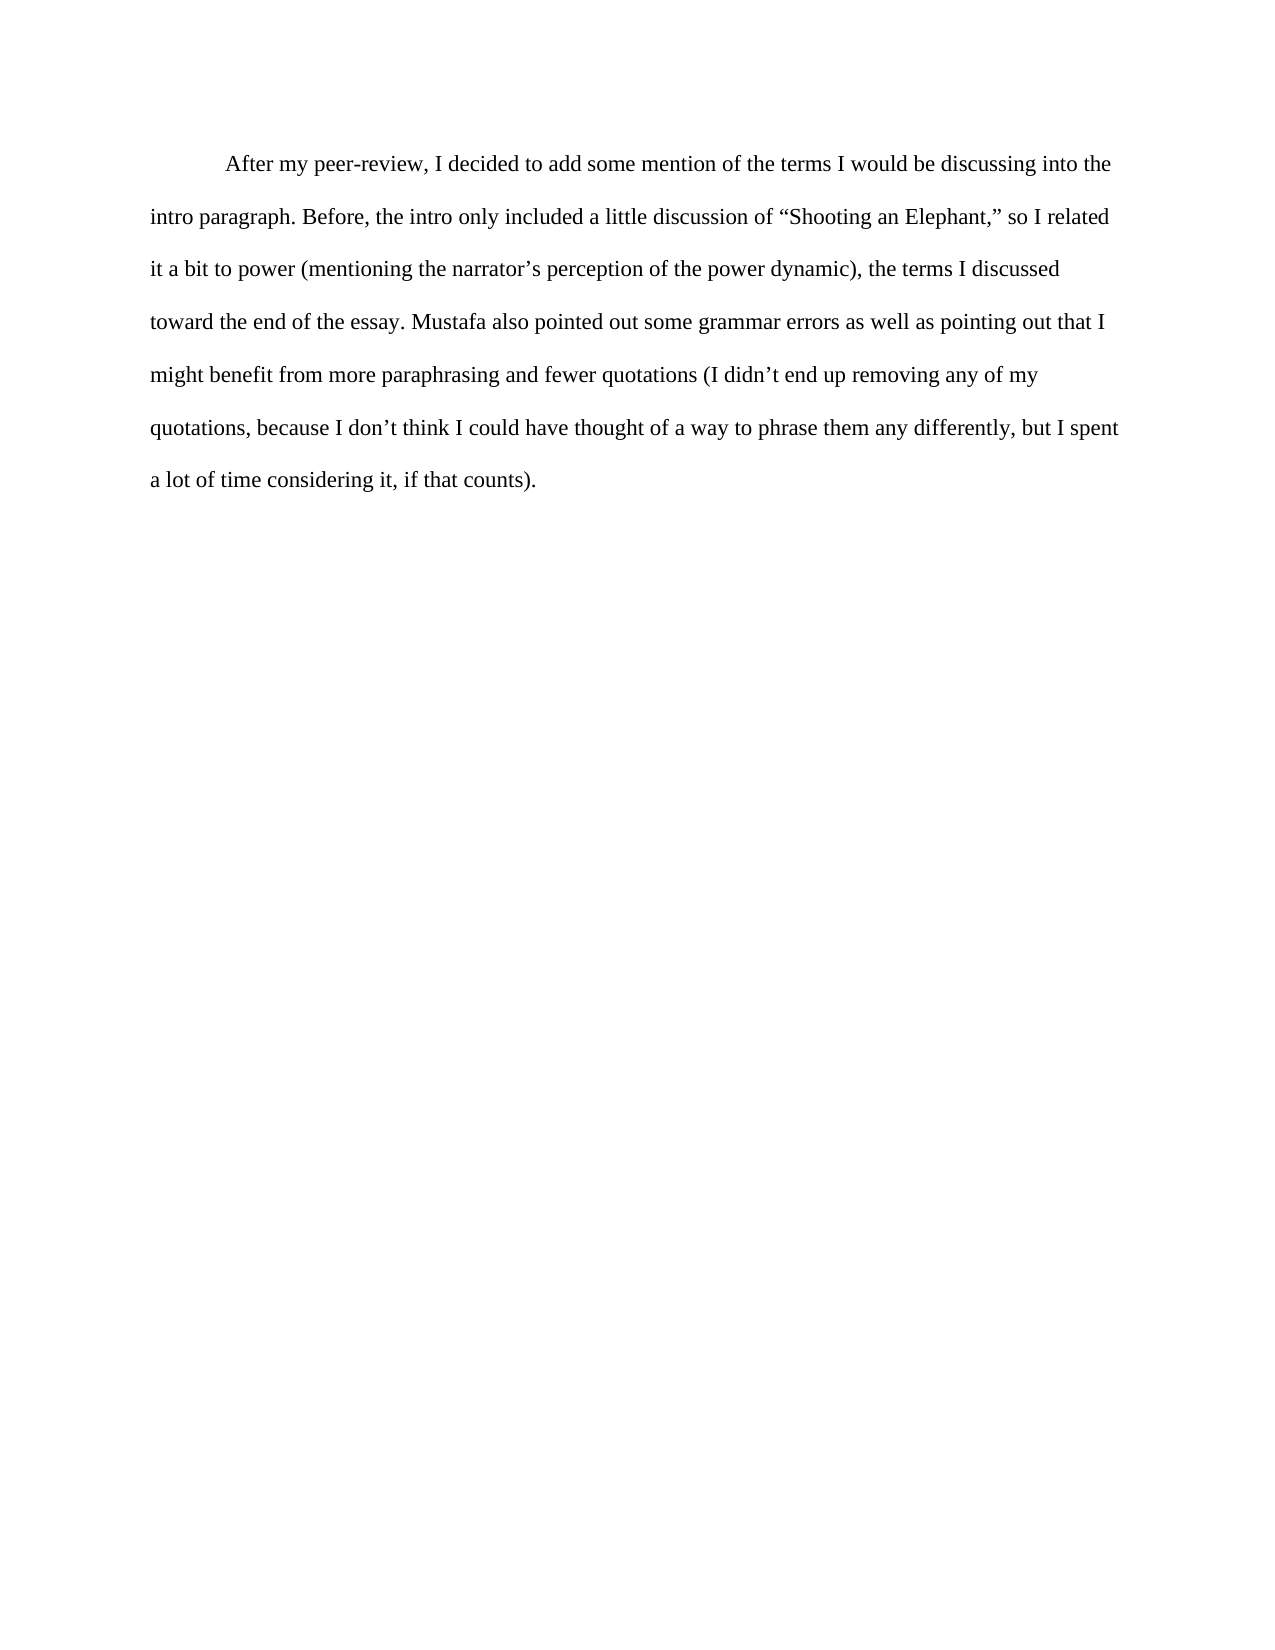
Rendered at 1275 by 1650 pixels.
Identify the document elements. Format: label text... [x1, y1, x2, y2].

text After my peer-review, I decided to add some mention of the terms I would be discussing into the intro paragraph. Before, the intro only included a little discussion of “Shooting an Elephant,” so I related it a bit to power (mentioning the narrator’s perception of the power dynamic), the terms I discussed toward the end of the essay. Mustafa also pointed out some grammar errors as well as pointing out that I might benefit from more paraphrasing and fewer quotations (I didn’t end up removing any of my quotations, because I don’t think I could have thought of a way to phrase them any differently, but I spent a lot of time considering it, if that counts). [150, 150, 1125, 493]
